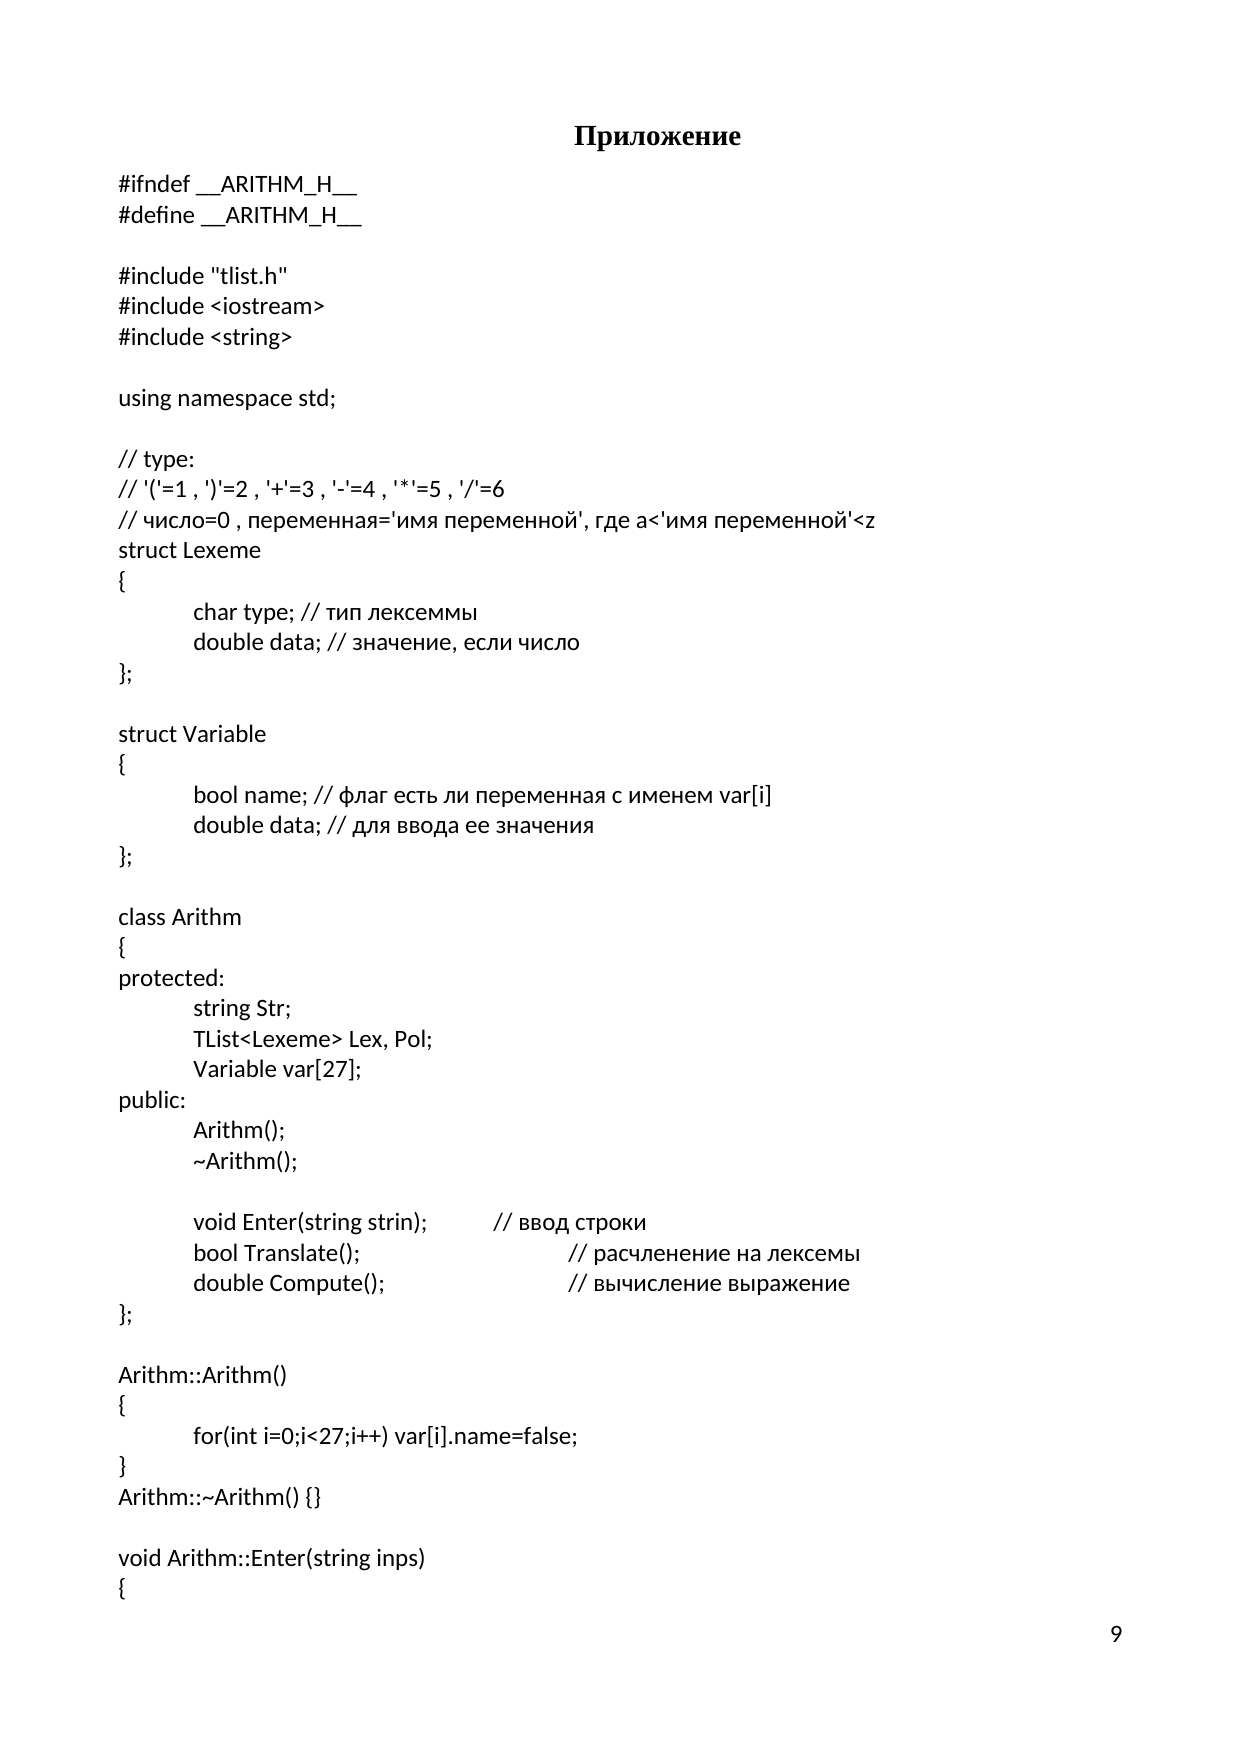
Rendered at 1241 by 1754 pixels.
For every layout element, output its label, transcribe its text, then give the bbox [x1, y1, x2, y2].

text { [118, 931, 1122, 962]
text { [118, 565, 1122, 596]
text bool name; // флаг есть ли переменная с именем var[i] [118, 779, 1122, 809]
text ~Arithm(); [118, 1145, 1122, 1176]
text }; [118, 1298, 1122, 1328]
text // число=0 , переменная='имя переменной', где a<'имя переменной'<z [118, 504, 1122, 535]
text double Compute(); // вычисление выражение [118, 1267, 1122, 1298]
text #ifndef __ARITHM_H__ [118, 168, 1122, 199]
text using namespace std; [118, 382, 1122, 413]
text { [118, 748, 1122, 779]
text #include "tlist.h" [118, 260, 1122, 291]
text }; [118, 657, 1122, 687]
text string Str; [118, 992, 1122, 1023]
text #include <string> [118, 321, 1122, 352]
text double data; // для ввода ее значения [118, 809, 1122, 840]
text { [118, 1389, 1122, 1420]
text struct Variable [118, 718, 1122, 748]
text struct Lexeme [118, 535, 1122, 565]
text Arithm::~Arithm() {} [118, 1481, 1122, 1511]
text void Enter(string strin); // ввод строки [118, 1206, 1122, 1237]
text } [118, 1450, 1122, 1481]
text public: [118, 1084, 1122, 1114]
text Variable var[27]; [118, 1053, 1122, 1084]
text Arithm::Arithm() [118, 1359, 1122, 1389]
text Приложение [193, 118, 1122, 152]
text { [118, 1572, 1122, 1603]
text TList<Lexeme> Lex, Pol; [118, 1023, 1122, 1053]
text protected: [118, 962, 1122, 992]
text double data; // значение, если число [118, 626, 1122, 657]
text class Arithm [118, 901, 1122, 931]
text #include <iostream> [118, 291, 1122, 321]
text for(int i=0;i<27;i++) var[i].name=false; [118, 1420, 1122, 1450]
text char type; // тип лексеммы [118, 596, 1122, 626]
text bool Translate(); // расчленение на лексемы [118, 1237, 1122, 1267]
text }; [118, 840, 1122, 870]
text Arithm(); [118, 1114, 1122, 1145]
text void Arithm::Enter(string inps) [118, 1542, 1122, 1572]
text // '('=1 , ')'=2 , '+'=3 , '-'=4 , '*'=5 , '/'=6 [118, 474, 1122, 504]
text #define __ARITHM_H__ [118, 199, 1122, 229]
text // type: [118, 443, 1122, 474]
